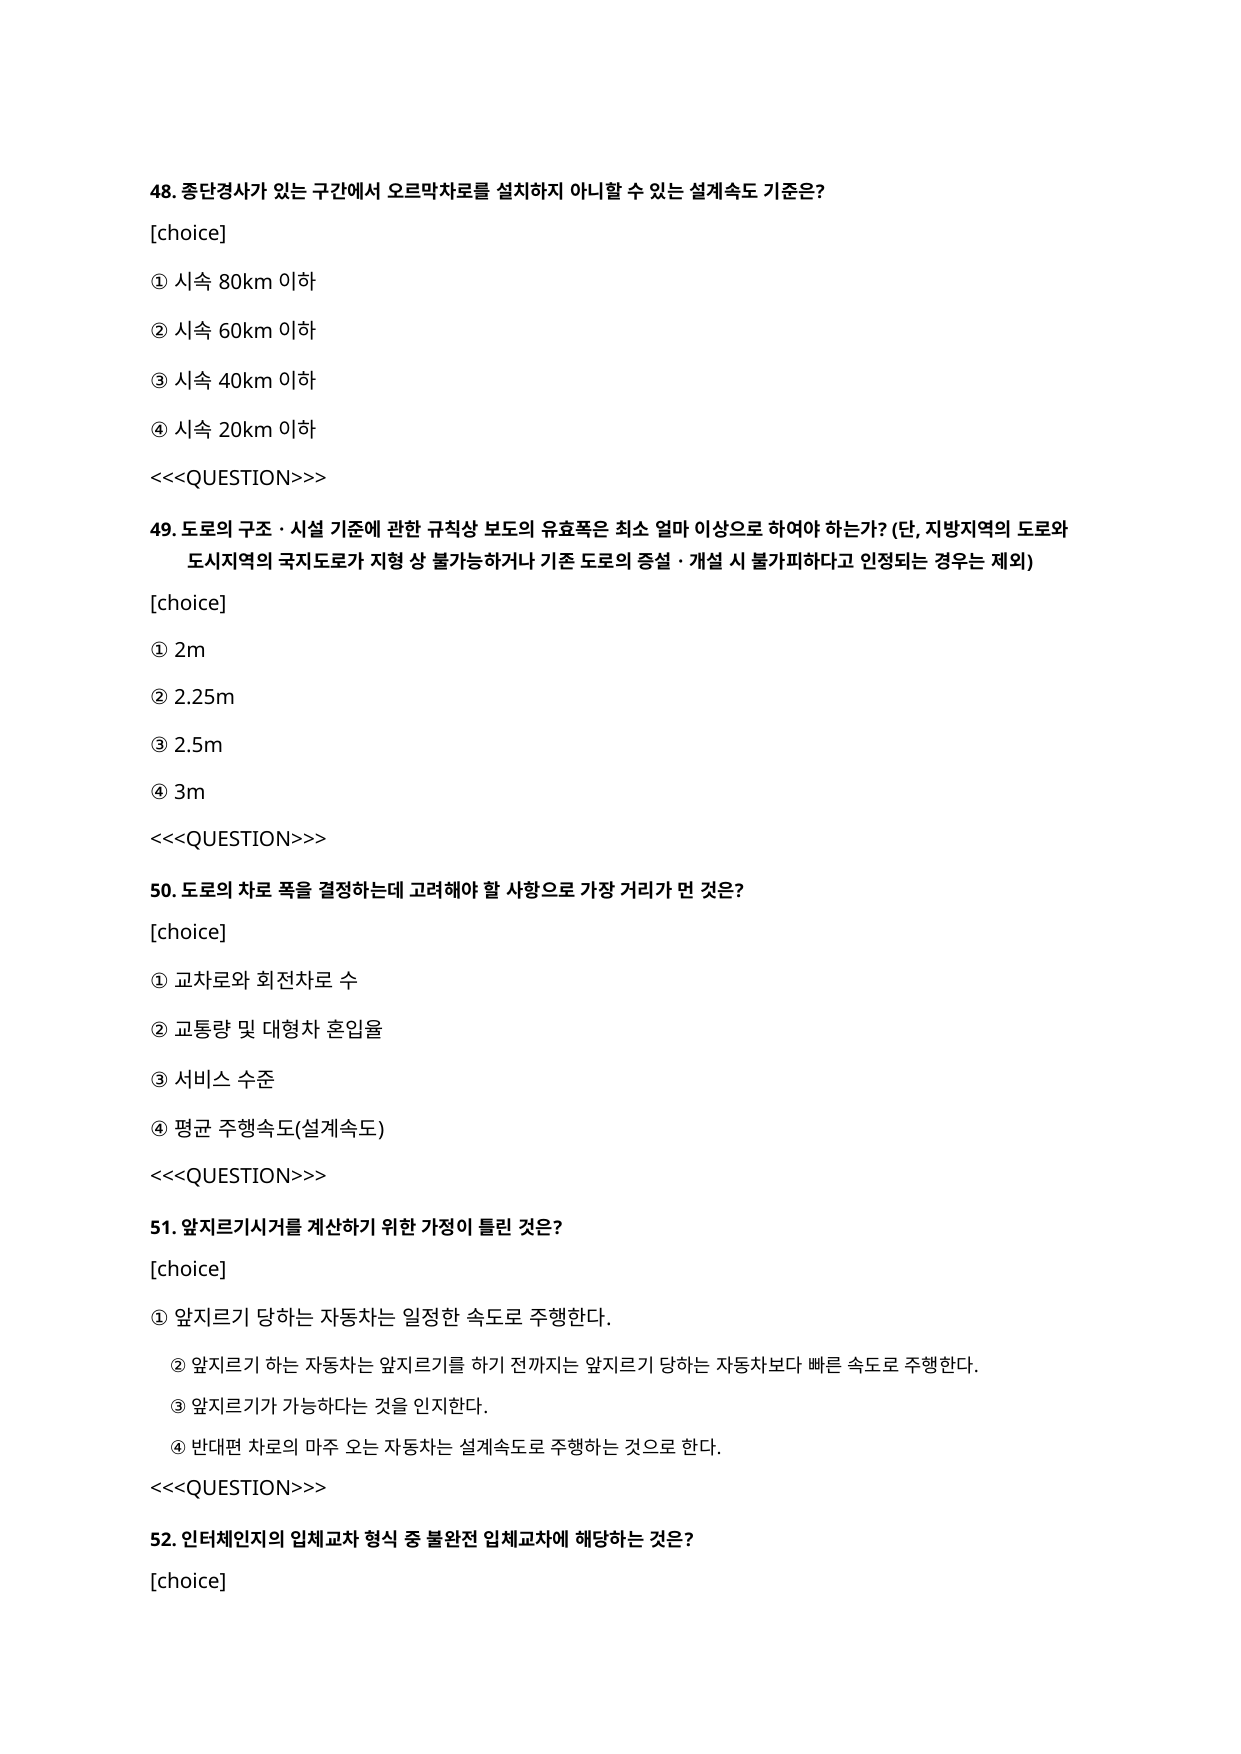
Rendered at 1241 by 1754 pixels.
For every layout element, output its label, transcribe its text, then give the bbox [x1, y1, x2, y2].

text [choice] [150, 1254, 1090, 1282]
text ① 앞지르기 당하는 자동차는 일정한 속도로 주행한다. [150, 1301, 1090, 1332]
text [choice] [150, 1566, 1090, 1594]
text ② 교통량 및 대형차 혼입율 [150, 1013, 1090, 1044]
text ③ 앞지르기가 가능하다는 것을 인지한다. [150, 1392, 1090, 1419]
text ④ 3m [150, 777, 1090, 806]
text [choice] [150, 588, 1090, 616]
text ② 2.25m [150, 682, 1090, 711]
text <<<QUESTION>>> [150, 463, 1090, 491]
text ② 앞지르기 하는 자동차는 앞지르기를 하기 전까지는 앞지르기 당하는 자동차보다 빠른 속도로 주행한다. [150, 1351, 1090, 1378]
text [choice] [150, 917, 1090, 945]
text ③ 시속 40km 이하 [150, 364, 1090, 394]
text ④ 반대편 차로의 마주 오는 자동차는 설계속도로 주행하는 것으로 한다. [150, 1432, 1090, 1460]
text ③ 서비스 수준 [150, 1063, 1090, 1093]
text ④ 시속 20km 이하 [150, 413, 1090, 444]
text 49. 도로의 구조ㆍ시설 기준에 관한 규칙상 보도의 유효폭은 최소 얼마 이상으로 하여야 하는가? (단, 지방지역의 도로와 도시지역의 국지도로가 지형 상 불가능하거나 기존 도로의 증설ㆍ개설 시 불가피하다고 인정되는 경우는 제외) [150, 514, 1090, 574]
text <<<QUESTION>>> [150, 824, 1090, 853]
text 52. 인터체인지의 입체교차 형식 중 불완전 입체교차에 해당하는 것은? [150, 1525, 1090, 1552]
text 51. 앞지르기시거를 계산하기 위한 가정이 틀린 것은? [150, 1213, 1090, 1240]
text ① 시속 80km 이하 [150, 265, 1090, 296]
text ① 교차로와 회전차로 수 [150, 964, 1090, 994]
text 48. 종단경사가 있는 구간에서 오르막차로를 설치하지 아니할 수 있는 설계속도 기준은? [150, 177, 1090, 204]
text <<<QUESTION>>> [150, 1473, 1090, 1502]
text ③ 2.5m [150, 730, 1090, 758]
text 50. 도로의 차로 폭을 결정하는데 고려해야 할 사항으로 가장 거리가 먼 것은? [150, 876, 1090, 903]
text ① 2m [150, 635, 1090, 664]
text ④ 평균 주행속도(설계속도) [150, 1112, 1090, 1142]
text [choice] [150, 218, 1090, 247]
text <<<QUESTION>>> [150, 1162, 1090, 1190]
text ② 시속 60km 이하 [150, 315, 1090, 345]
